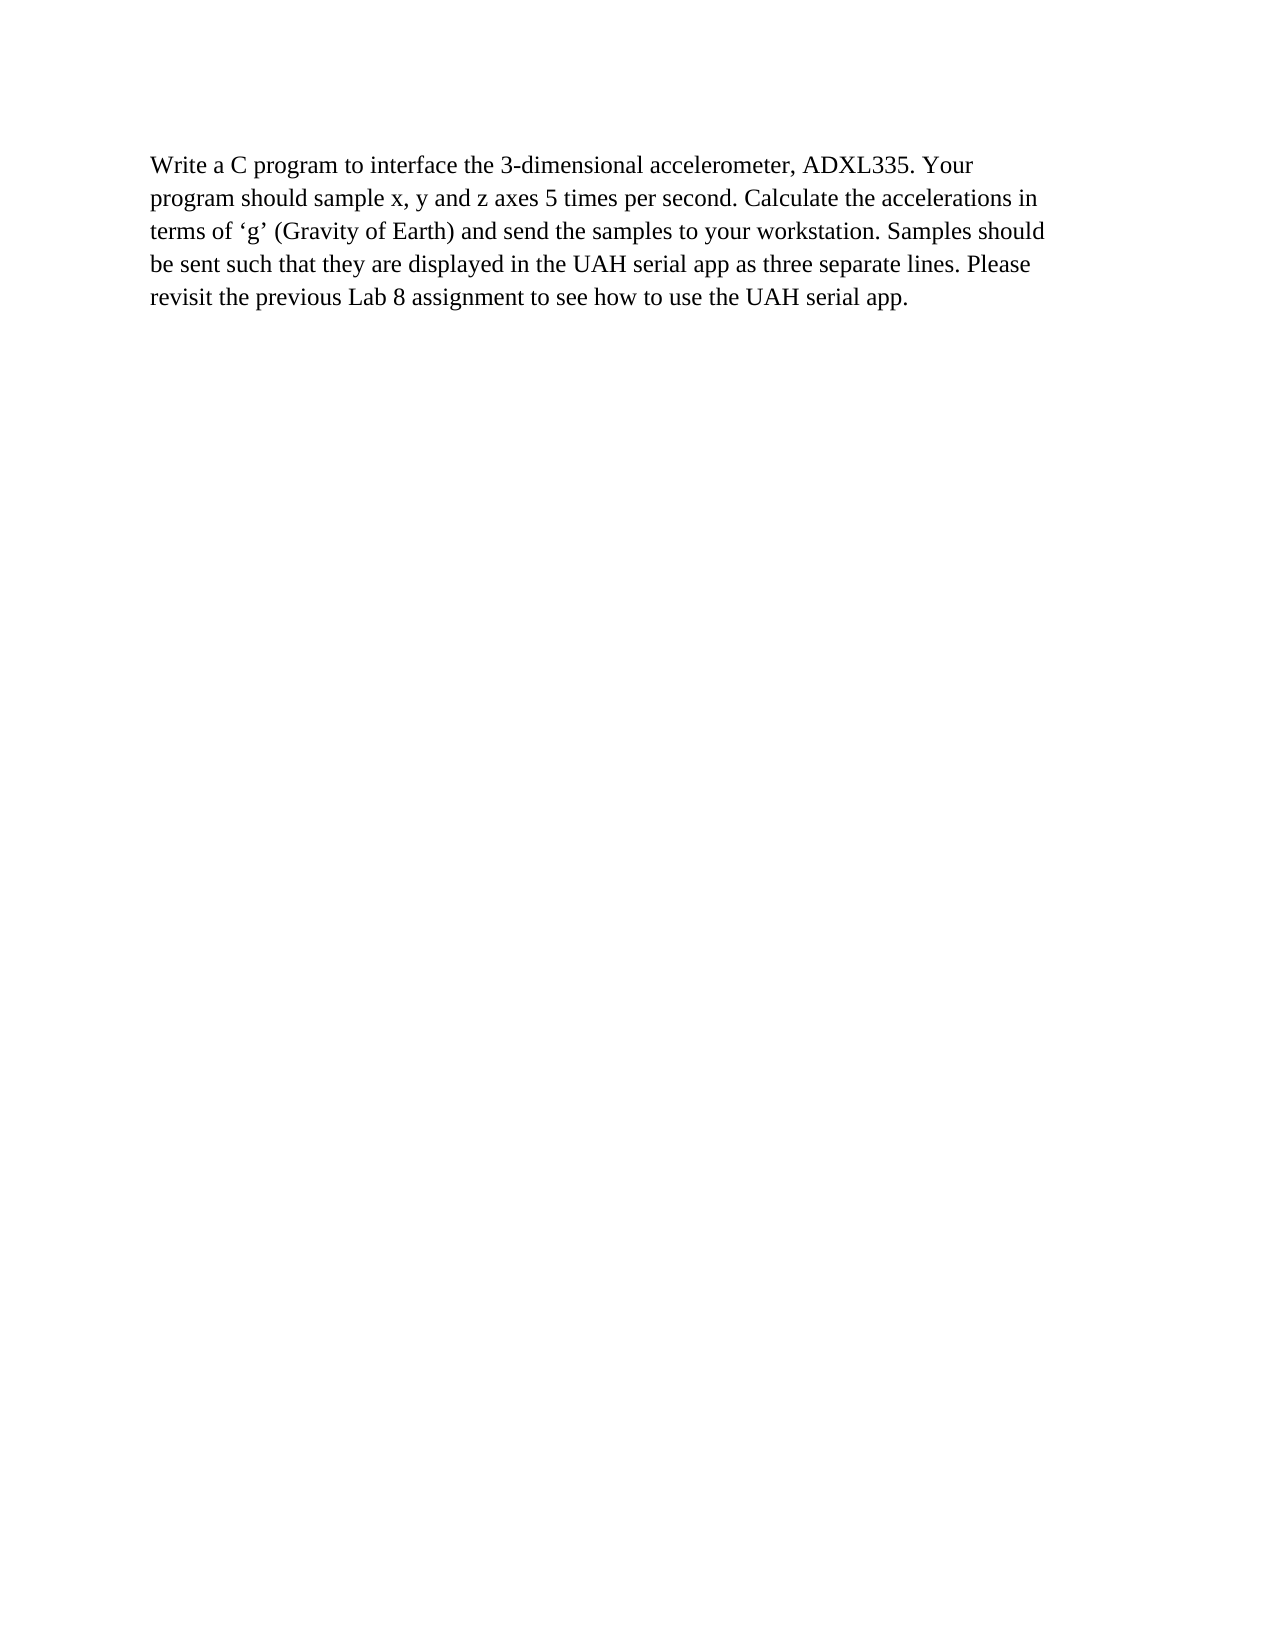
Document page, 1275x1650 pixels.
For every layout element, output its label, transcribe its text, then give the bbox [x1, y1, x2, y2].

text terms of ‘g’ (Gravity of Earth) and send the samples to your workstation. Samples should [150, 216, 1125, 245]
text program should sample x, y and z axes 5 times per second. Calculate the accelerations in [150, 183, 1125, 212]
text revisit the previous Lab 8 assignment to see how to use the UAH serial app. [150, 282, 1125, 311]
text be sent such that they are displayed in the UAH serial app as three separate lines. Please [150, 249, 1125, 278]
text Write a C program to interface the 3-dimensional accelerometer, ADXL335. Your [150, 150, 1125, 179]
